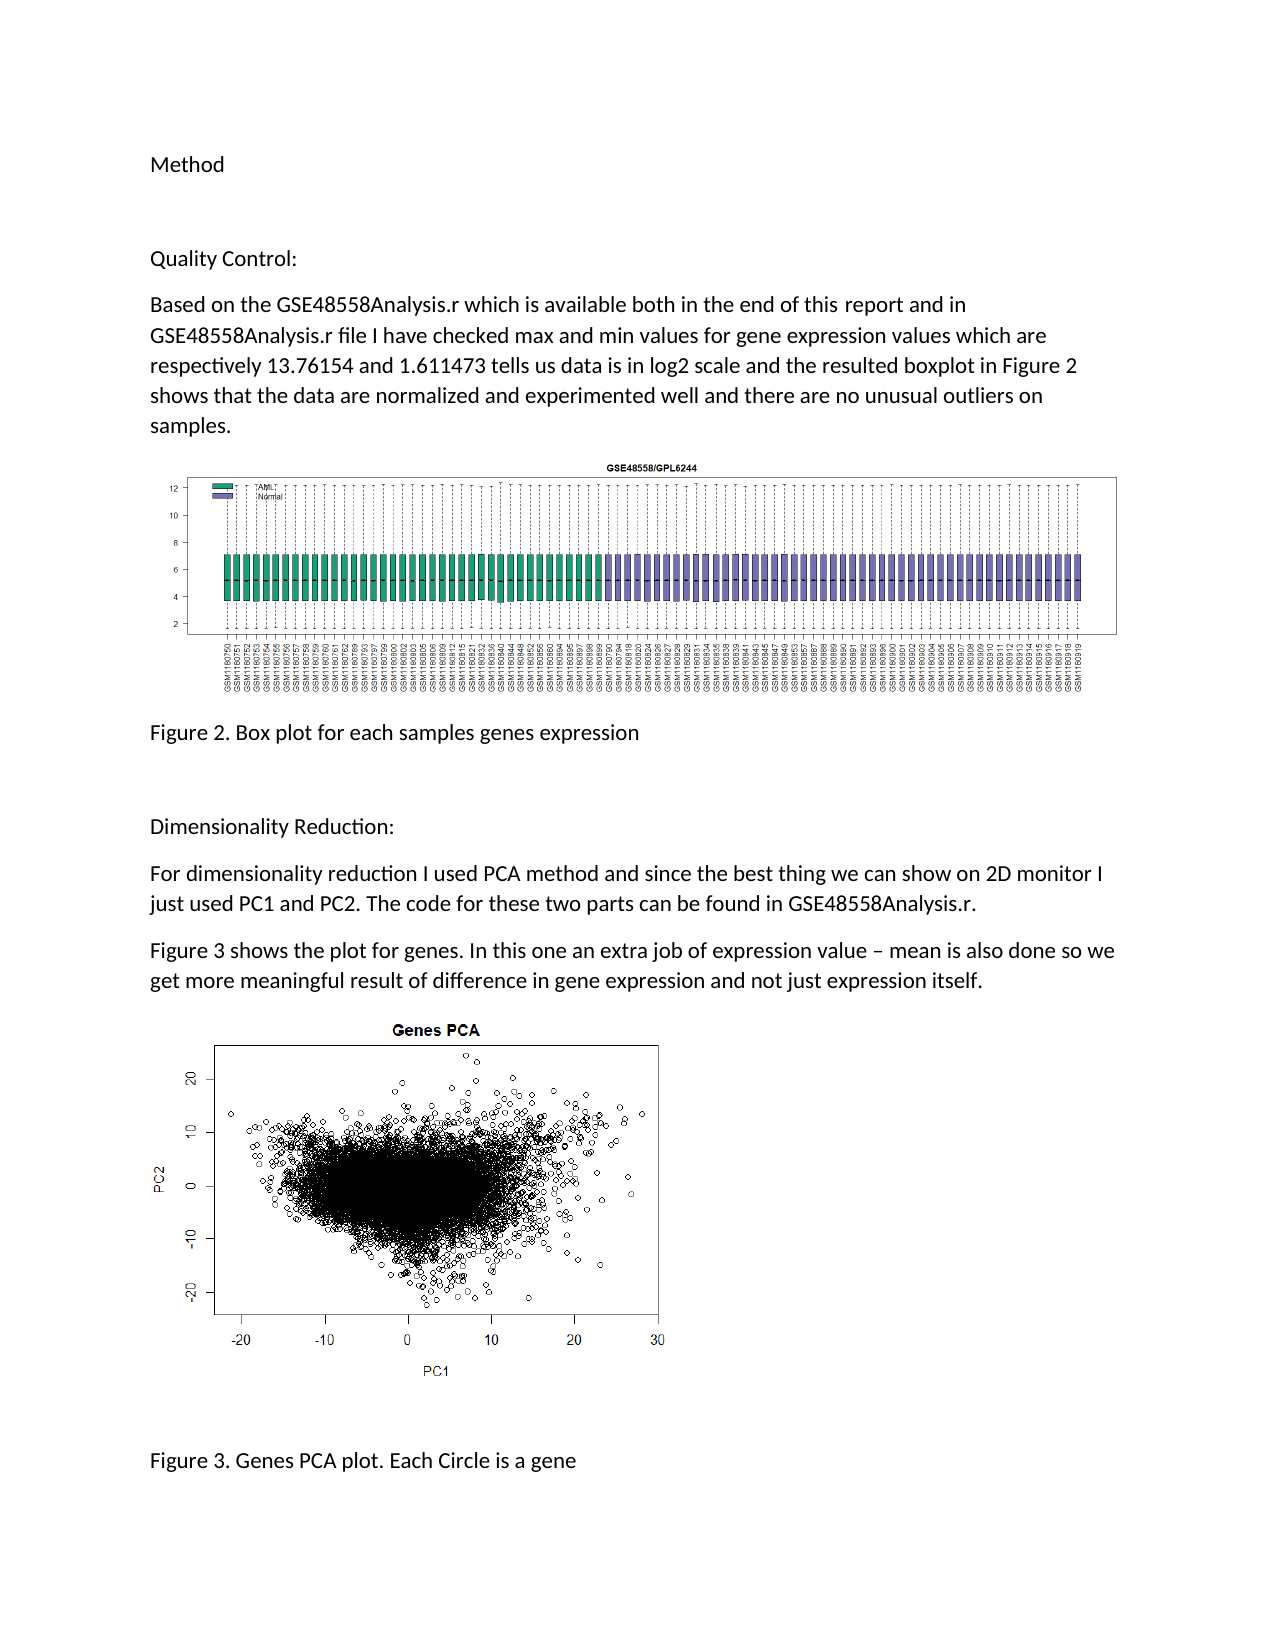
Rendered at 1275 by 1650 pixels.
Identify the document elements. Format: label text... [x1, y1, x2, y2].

text Based on the GSE48558Analysis.r which is available both in the end of this report and in GSE48558Analysis.r file I have checked max and min values for gene expression values which are respectively 13.76154 and 1.611473 tells us data is in log2 scale and the resulted boxplot in Figure 2 shows that the data are normalized and experimented well and there are no unusual outliers on samples. [150, 291, 1125, 439]
text Figure 3 shows the plot for genes. In this one an extra job of expression value – mean is also done so we get more meaningful result of difference in gene expression and not just expression itself. [150, 936, 1125, 994]
text For dimensionality reduction I used PCA method and since the best thing we can show on 2D monitor I just used PC1 and PC2. The code for these two parts can be found in GSE48558Analysis.r. [150, 859, 1125, 917]
picture [150, 1013, 674, 1427]
text Quality Control: [150, 244, 1125, 272]
picture [150, 458, 1125, 700]
text Figure 2. Box plot for each samples genes expression [150, 718, 1125, 747]
text Figure 3. Genes PCA plot. Each Circle is a gene [150, 1446, 1125, 1474]
text Method [150, 150, 1125, 178]
text Dimensionality Reduction: [150, 812, 1125, 840]
